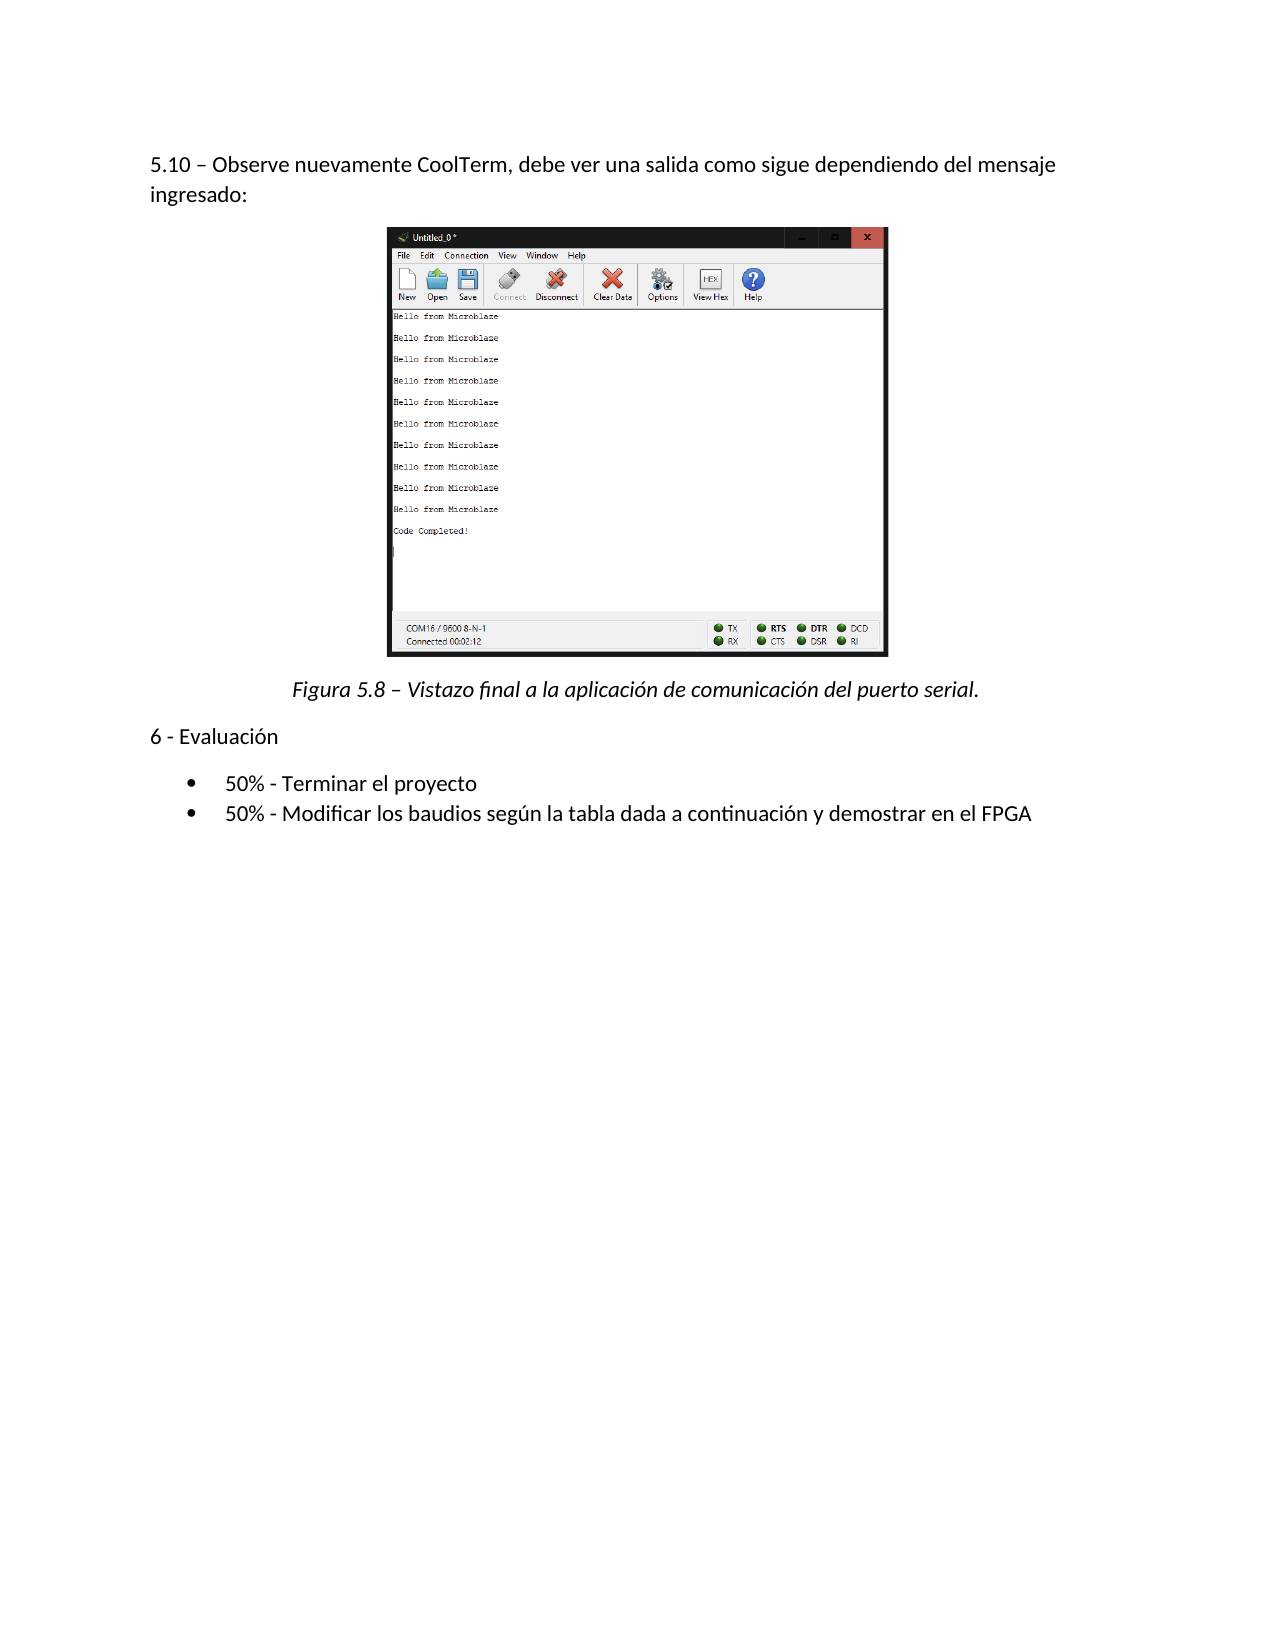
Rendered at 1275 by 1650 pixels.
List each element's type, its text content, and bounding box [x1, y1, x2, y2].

list 50% - Terminar el proyecto [187, 769, 1125, 797]
text 5.10 – Observe nuevamente CoolTerm, debe ver una salida como sigue dependiendo del mensaje ingresado: [150, 150, 1125, 208]
text 6 - Evaluación [150, 722, 1125, 750]
picture [386, 227, 889, 657]
list 50% - Modificar los baudios según la tabla dada a continuación y demostrar en el FPGA [187, 799, 1125, 827]
text Figura 5.8 – Vistazo final a la aplicación de comunicación del puerto serial. [150, 676, 1125, 703]
